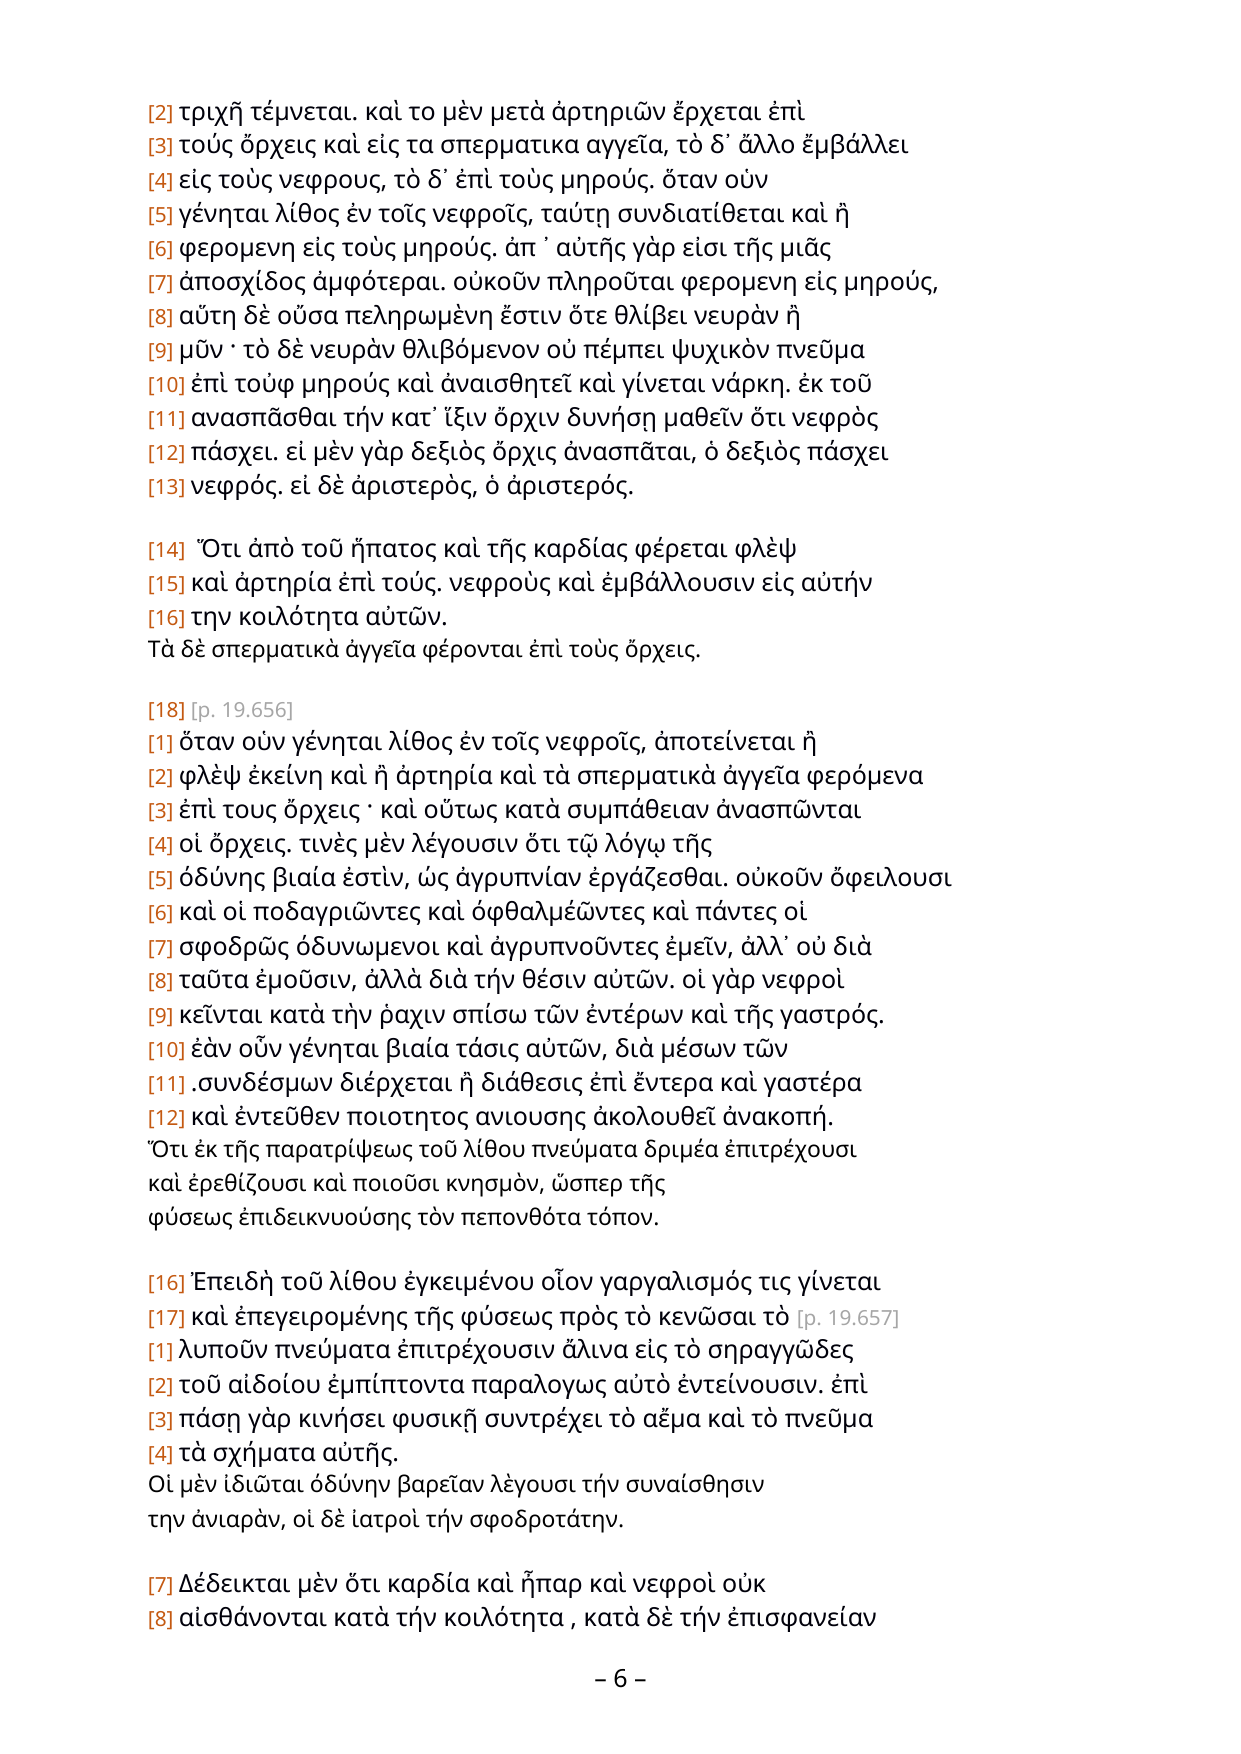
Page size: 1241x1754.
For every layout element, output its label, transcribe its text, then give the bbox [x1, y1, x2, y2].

text [16] Ἐπειδὴ τοῦ λίθου ἐγκειμένου οἷον γαργαλισμός τις γίνεται [17] καὶ ἐπεγειρομένης τῆς φύσεως πρὸς τὸ κενῶσαι τὸ [p. 19.657] [1] λυποῦν πνεύματα ἐπιτρέχουσιν ἄλινα εἰς τὸ σηραγγῶδες [2] τοῦ αἰδοίου ἐμπίπτοντα παραλογως αὐτὸ ἐντείνουσιν. ἐπὶ [3] πάσῃ γὰρ κινήσει φυσικῇ συντρέχει τὸ αἔμα καὶ τὸ πνεῦμα [4] τὰ σχήματα αὐτῆς. [148, 1236, 1092, 1468]
text Ὅτι ἐκ τῆς παρατρίψεως τοῦ λίθου πνεύματα δριμέα ἐπιτρέχουσι [148, 1132, 1092, 1164]
text φύσεως ἐπιδεικνυούσης τὸν πεπονθότα τόπον. [148, 1201, 1092, 1232]
text Τὰ δὲ σπερματικὰ ἀγγεῖα φέρονται ἐπὶ τοὺς ὄρχεις. [148, 632, 1092, 664]
text [18] [p. 19.656] [1] ὅταν οὑν γένηται λίθος ἐν τοῖς νεφροῖς, ἀποτείνεται ἢ [2] φλὲψ ἐκείνη καὶ ἢ ἀρτηρία καὶ τὰ σπερματικὰ ἀγγεῖα φερόμενα [3] ἐπὶ τους ὄρχεις · καὶ οὕτως κατὰ συμπάθειαν ἀνασπῶνται [4] οἱ ὄρχεις. τινὲς μὲν λέγουσιν ὅτι τῷ λόγῳ τῆς [5] όδύνης βιαία ἐστὶν, ώς ἀγρυπνίαν ἐργάζεσθαι. οὐκοῦν ὄφειλουσι [6] καὶ οἱ ποδαγριῶντες καὶ όφθαλμέῶντες καὶ πάντες οἱ [7] σφοδρῶς όδυνωμενοι καὶ ἀγρυπνοῦντες ἐμεῖν, ἀλλ᾽ οὐ διὰ [8] ταῦτα ἐμοῦσιν, ἀλλὰ διὰ τήν θέσιν αὐτῶν. οἱ γὰρ νεφροὶ [9] κεῖνται κατὰ τὴν ῥαχιν σπίσω τῶν ἐντέρων καὶ τῆς γαστρός. [10] ἐὰν οὗν γένηται βιαία τάσις αὐτῶν, διὰ μέσων τῶν [11] .συνδέσμων διέρχεται ἢ διάθεσις ἐπὶ ἔντερα καὶ γαστέρα [12] καὶ ἐντεῦθεν ποιοτητος ανιουσης ἀκολουθεῖ ἀνακοπή. [148, 667, 1092, 1132]
text καὶ ἐρεθίζουσι καὶ ποιοῦσι κνησμὸν, ὥσπερ τῆς [148, 1167, 1092, 1198]
text [14] Ὅτι ἀπὸ τοῦ ἥπατος καὶ τῆς καρδίας φέρεται φλὲψ [15] καὶ ἀρτηρία ἐπὶ τούς. νεφροὺς καὶ ἐμβάλλουσιν εἰς αὐτήν [16] την κοιλότητα αὐτῶν. [148, 502, 1092, 632]
text Οἱ μὲν ἰδιῶται όδύνην βαρεῖαν λὲγουσι τήν συναίσθησιν [148, 1468, 1092, 1500]
text την ἀνιαρὰν, οἱ δὲ ἰατροὶ τήν σφοδροτάτην. [148, 1503, 1092, 1534]
